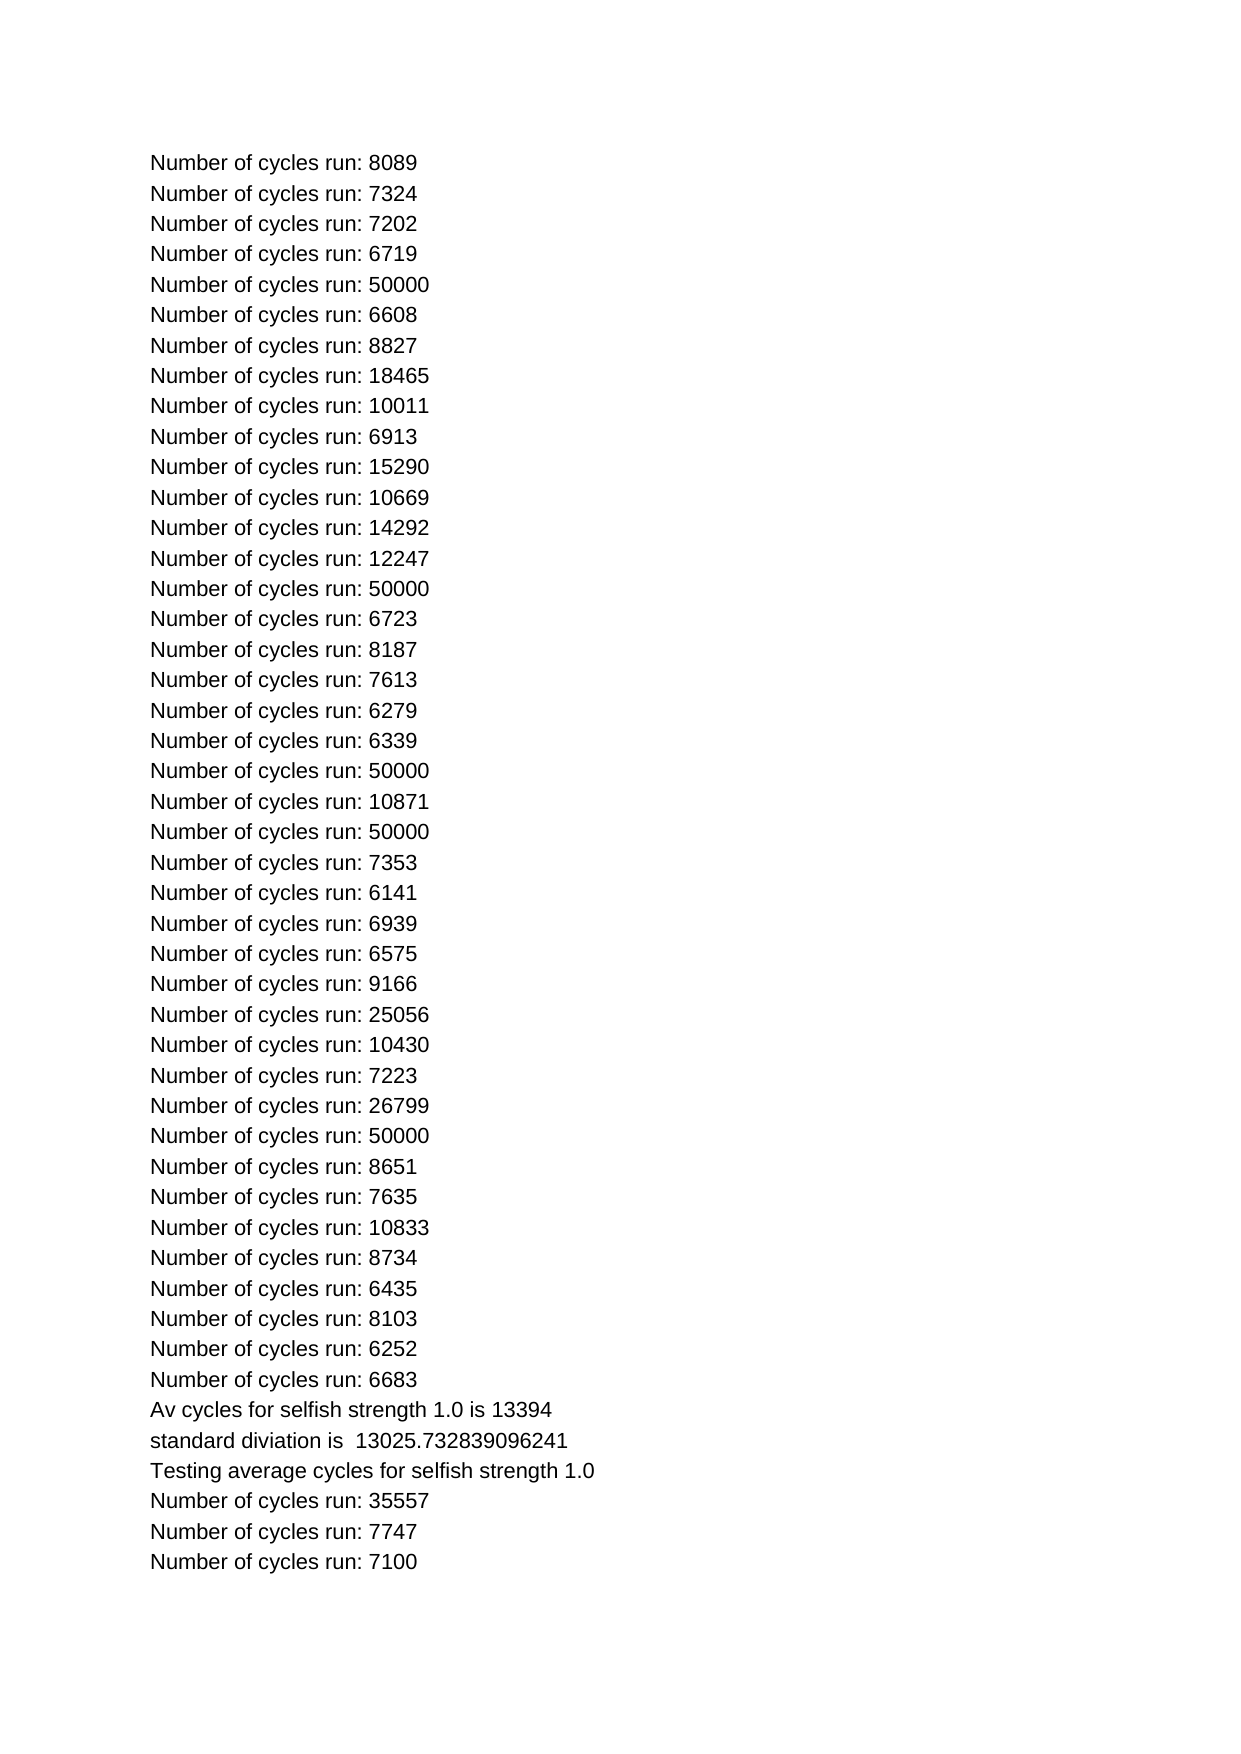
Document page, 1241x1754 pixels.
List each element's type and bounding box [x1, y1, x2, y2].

text [150, 150, 1090, 1574]
